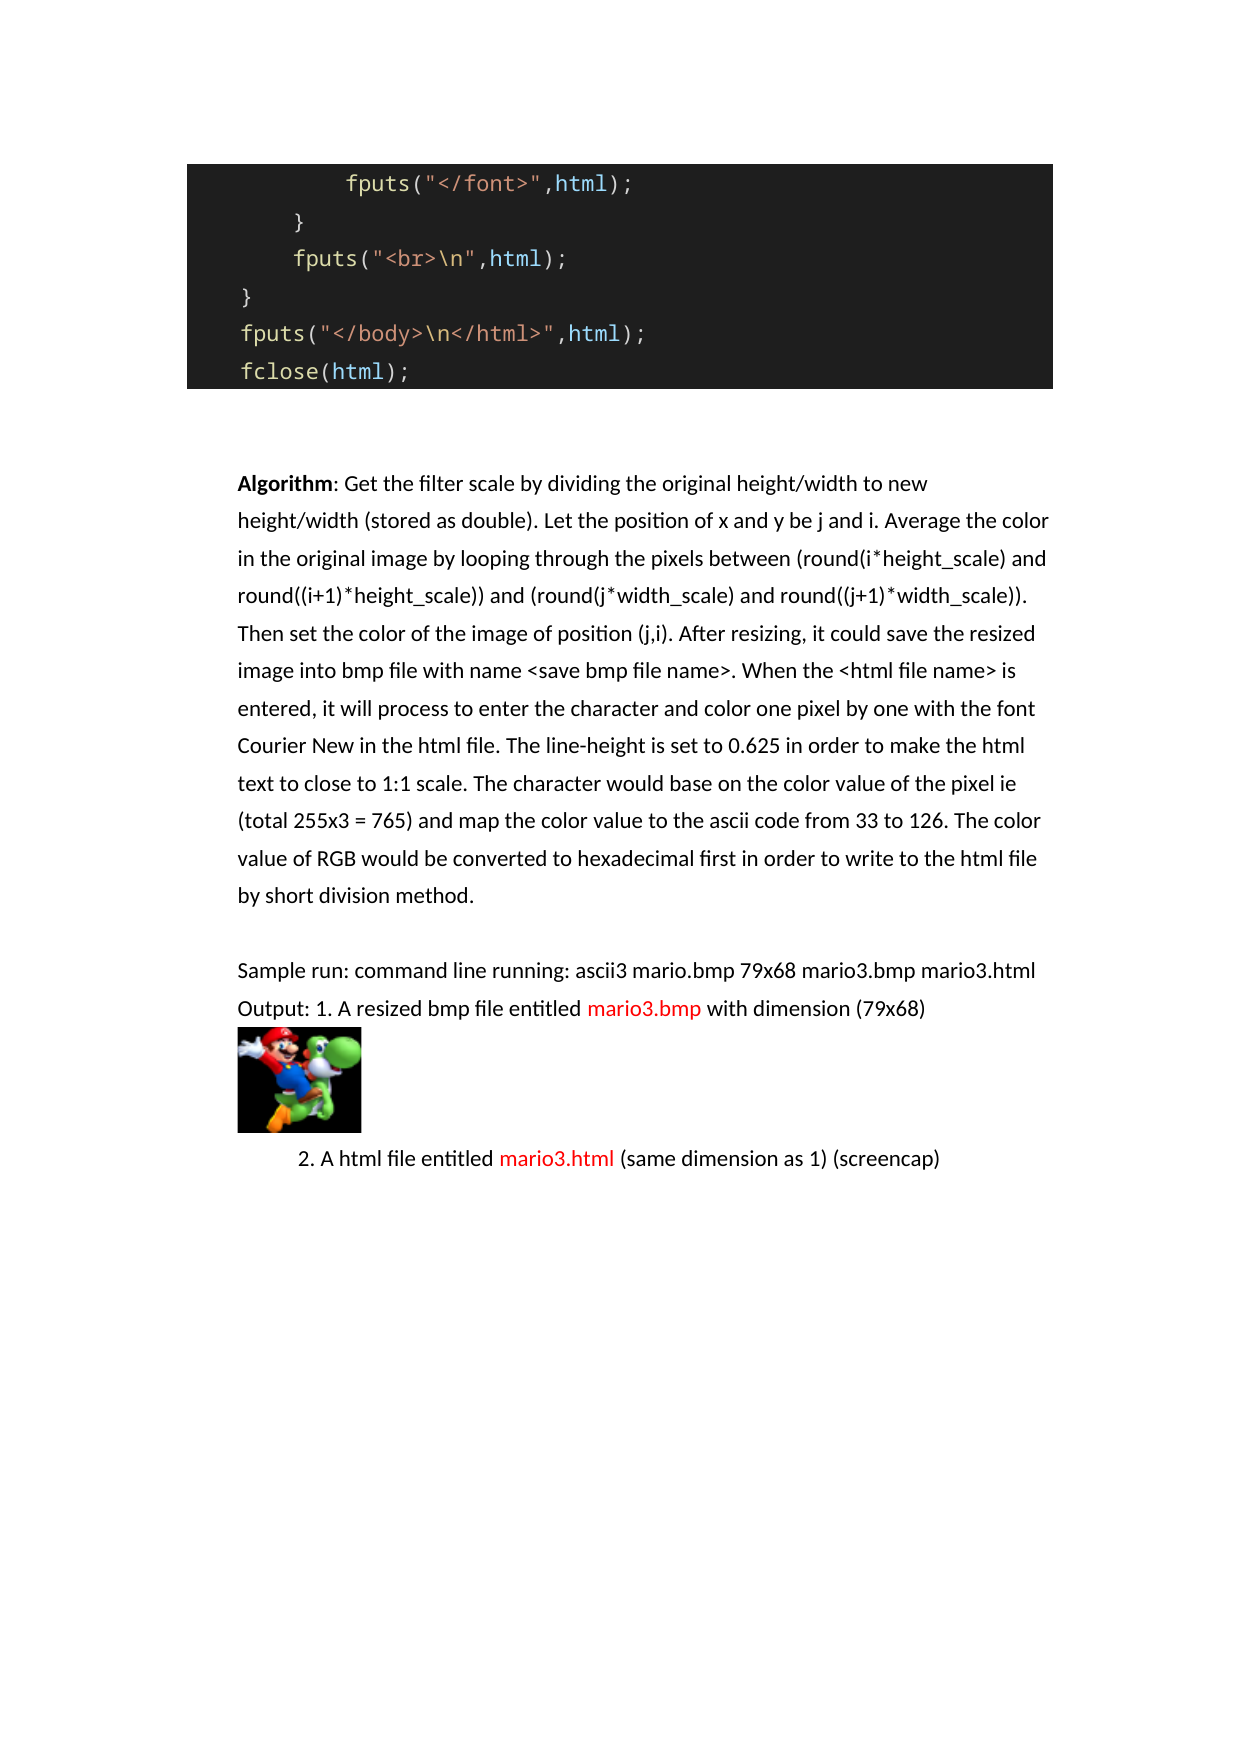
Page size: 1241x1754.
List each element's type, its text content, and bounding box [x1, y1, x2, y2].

text fputs("<br>\n",html); [187, 239, 1053, 277]
text fputs("</font>",html); [187, 164, 1053, 202]
text fputs("</body>\n</html>",html); [187, 314, 1053, 352]
text Sample run: command line running: ascii3 mario.bmp 79x68 mario3.bmp mario3.html [237, 952, 1053, 989]
text Algorithm: Get the filter scale by dividing the original height/width to new height/width (stored as double). Let the position of x and y be j and i. Average the color in the original image by looping through the pixels between (round(i*height_scale) and round((i+1)*height_scale)) and (round(j*width_scale) and round((j+1)*width_scale)). [237, 464, 1053, 614]
text 2. A html file entitled mario3.html (same dimension as 1) (screencap) [237, 1139, 1053, 1177]
picture [237, 1027, 362, 1133]
text } [187, 277, 1053, 314]
text } [187, 202, 1053, 239]
text fclose(html); [187, 352, 1053, 389]
text Output: 1. A resized bmp file entitled mario3.bmp with dimension (79x68) [237, 989, 1053, 1027]
text Then set the color of the image of position (j,i). After resizing, it could save the resized image into bmp file with name <save bmp file name>. When the <html file name> is entered, it will process to enter the character and color one pixel by one with the font Courier New in the html file. The line-height is set to 0.625 in order to make the html text to close to 1:1 scale. The character would base on the color value of the pixel ie (total 255x3 = 765) and map the color value to the ascii code from 33 to 126. The color value of RGB would be converted to hexadecimal first in order to write to the html file by short division method. [237, 614, 1053, 914]
